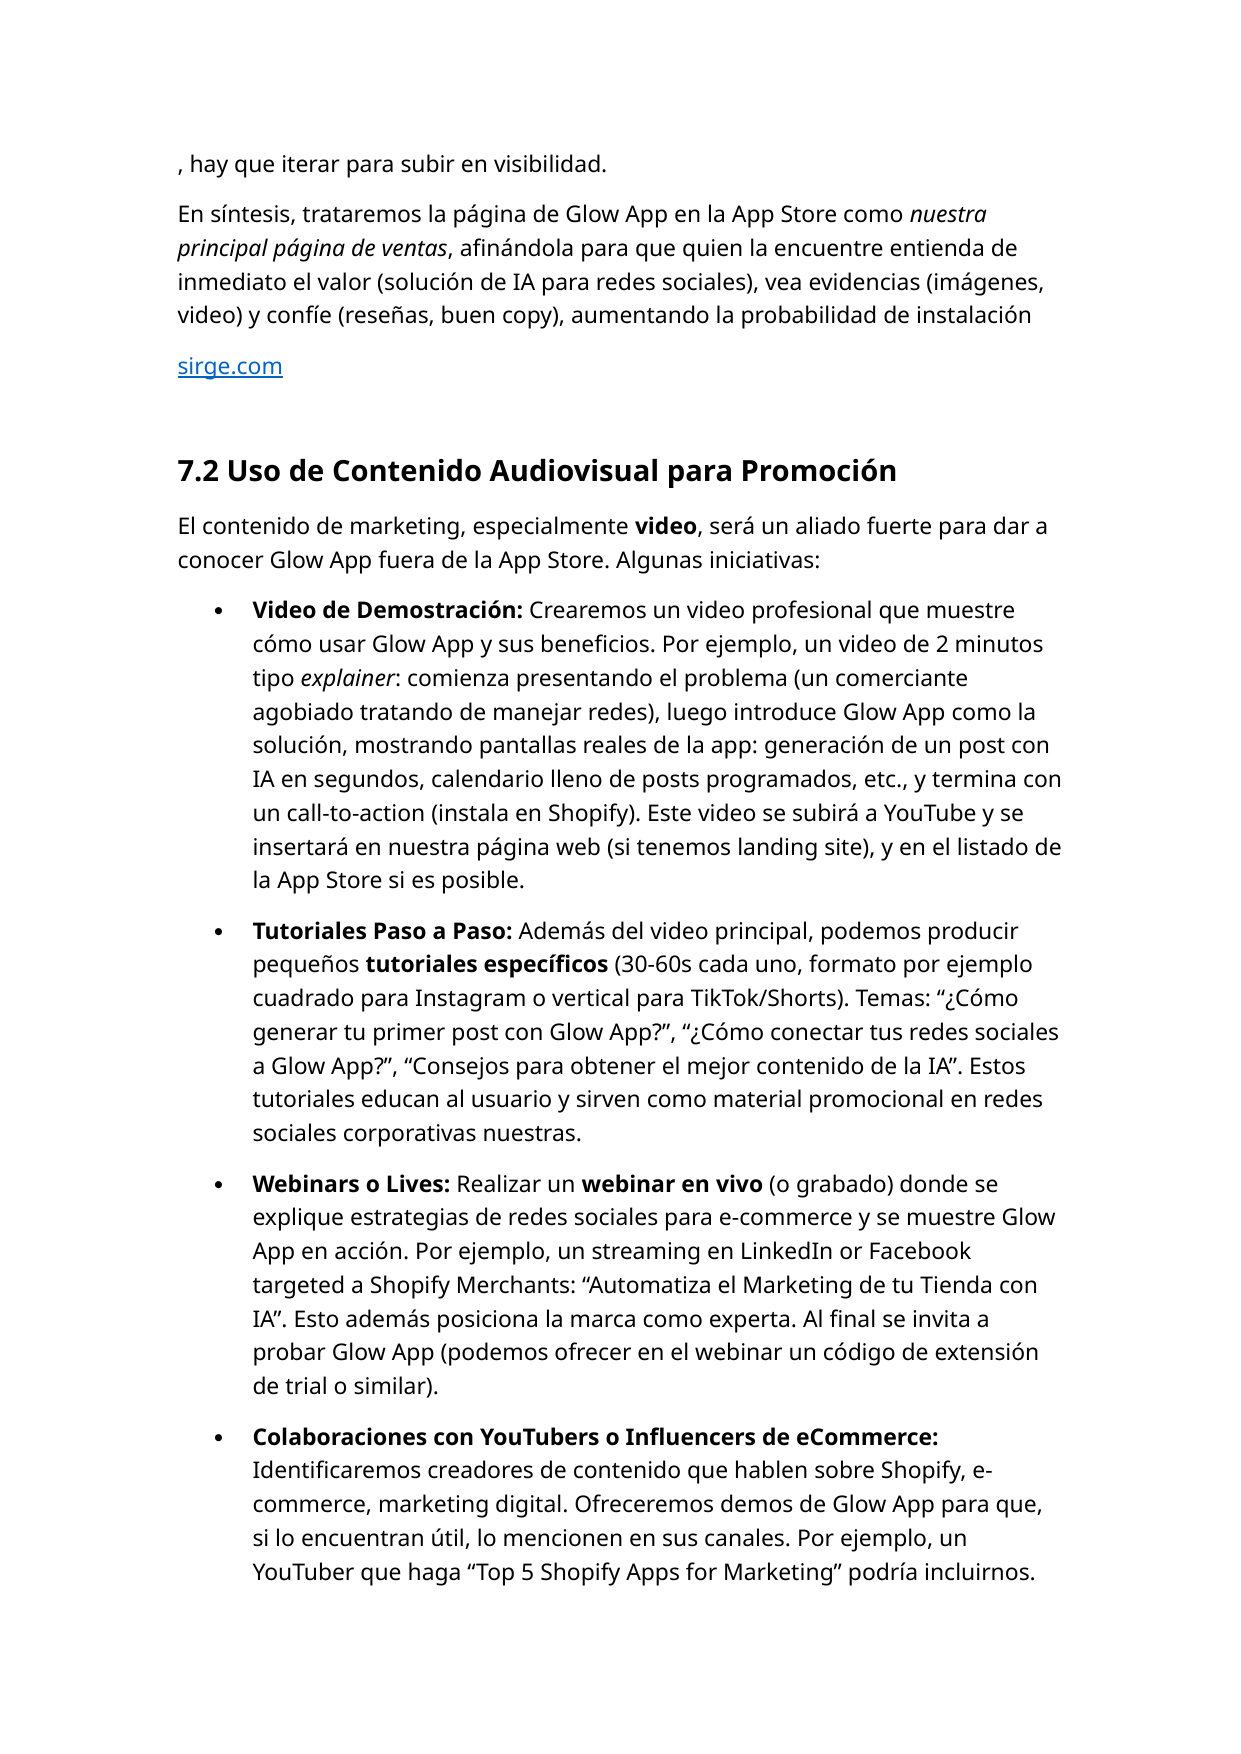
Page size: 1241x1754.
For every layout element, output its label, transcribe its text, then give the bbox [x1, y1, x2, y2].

text sirge.com [177, 350, 1063, 381]
text En síntesis, trataremos la página de Glow App en la App Store como nuestra principal página de ventas, afinándola para que quien la encuentre entienda de inmediato el valor (solución de IA para redes sociales), vea evidencias (imágenes, video) y confíe (reseñas, buen copy), aumentando la probabilidad de instalación​ [177, 198, 1063, 331]
text , hay que iterar para subir en visibilidad. [177, 148, 1063, 179]
text 7.2 Uso de Contenido Audiovisual para Promoción [177, 451, 1063, 490]
list Video de Demostración: Crearemos un video profesional que muestre cómo usar Glow App y sus beneficios. Por ejemplo, un video de 2 minutos tipo explainer: comienza presentando el problema (un comerciante agobiado tratando de manejar redes), luego introduce Glow App como la solución, mostrando pantallas reales de la app: generación de un post con IA en segundos, calendario lleno de posts programados, etc., y termina con un call-to-action (instala en Shopify). Este video se subirá a YouTube y se insertará en nuestra página web (si tenemos landing site), y en el listado de la App Store si es posible. [215, 594, 1063, 895]
text El contenido de marketing, especialmente video, será un aliado fuerte para dar a conocer Glow App fuera de la App Store. Algunas iniciativas: [177, 510, 1063, 575]
list Webinars o Lives: Realizar un webinar en vivo (o grabado) donde se explique estrategias de redes sociales para e-commerce y se muestre Glow App en acción. Por ejemplo, un streaming en LinkedIn or Facebook targeted a Shopify Merchants: “Automatiza el Marketing de tu Tienda con IA”. Esto además posiciona la marca como experta. Al final se invita a probar Glow App (podemos ofrecer en el webinar un código de extensión de trial o similar). [215, 1167, 1063, 1401]
list Tutoriales Paso a Paso: Además del video principal, podemos producir pequeños tutoriales específicos (30-60s cada uno, formato por ejemplo cuadrado para Instagram o vertical para TikTok/Shorts). Temas: “¿Cómo generar tu primer post con Glow App?”, “¿Cómo conectar tus redes sociales a Glow App?”, “Consejos para obtener el mejor contenido de la IA”. Estos tutoriales educan al usuario y sirven como material promocional en redes sociales corporativas nuestras. [215, 914, 1063, 1148]
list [215, 1420, 1063, 1587]
